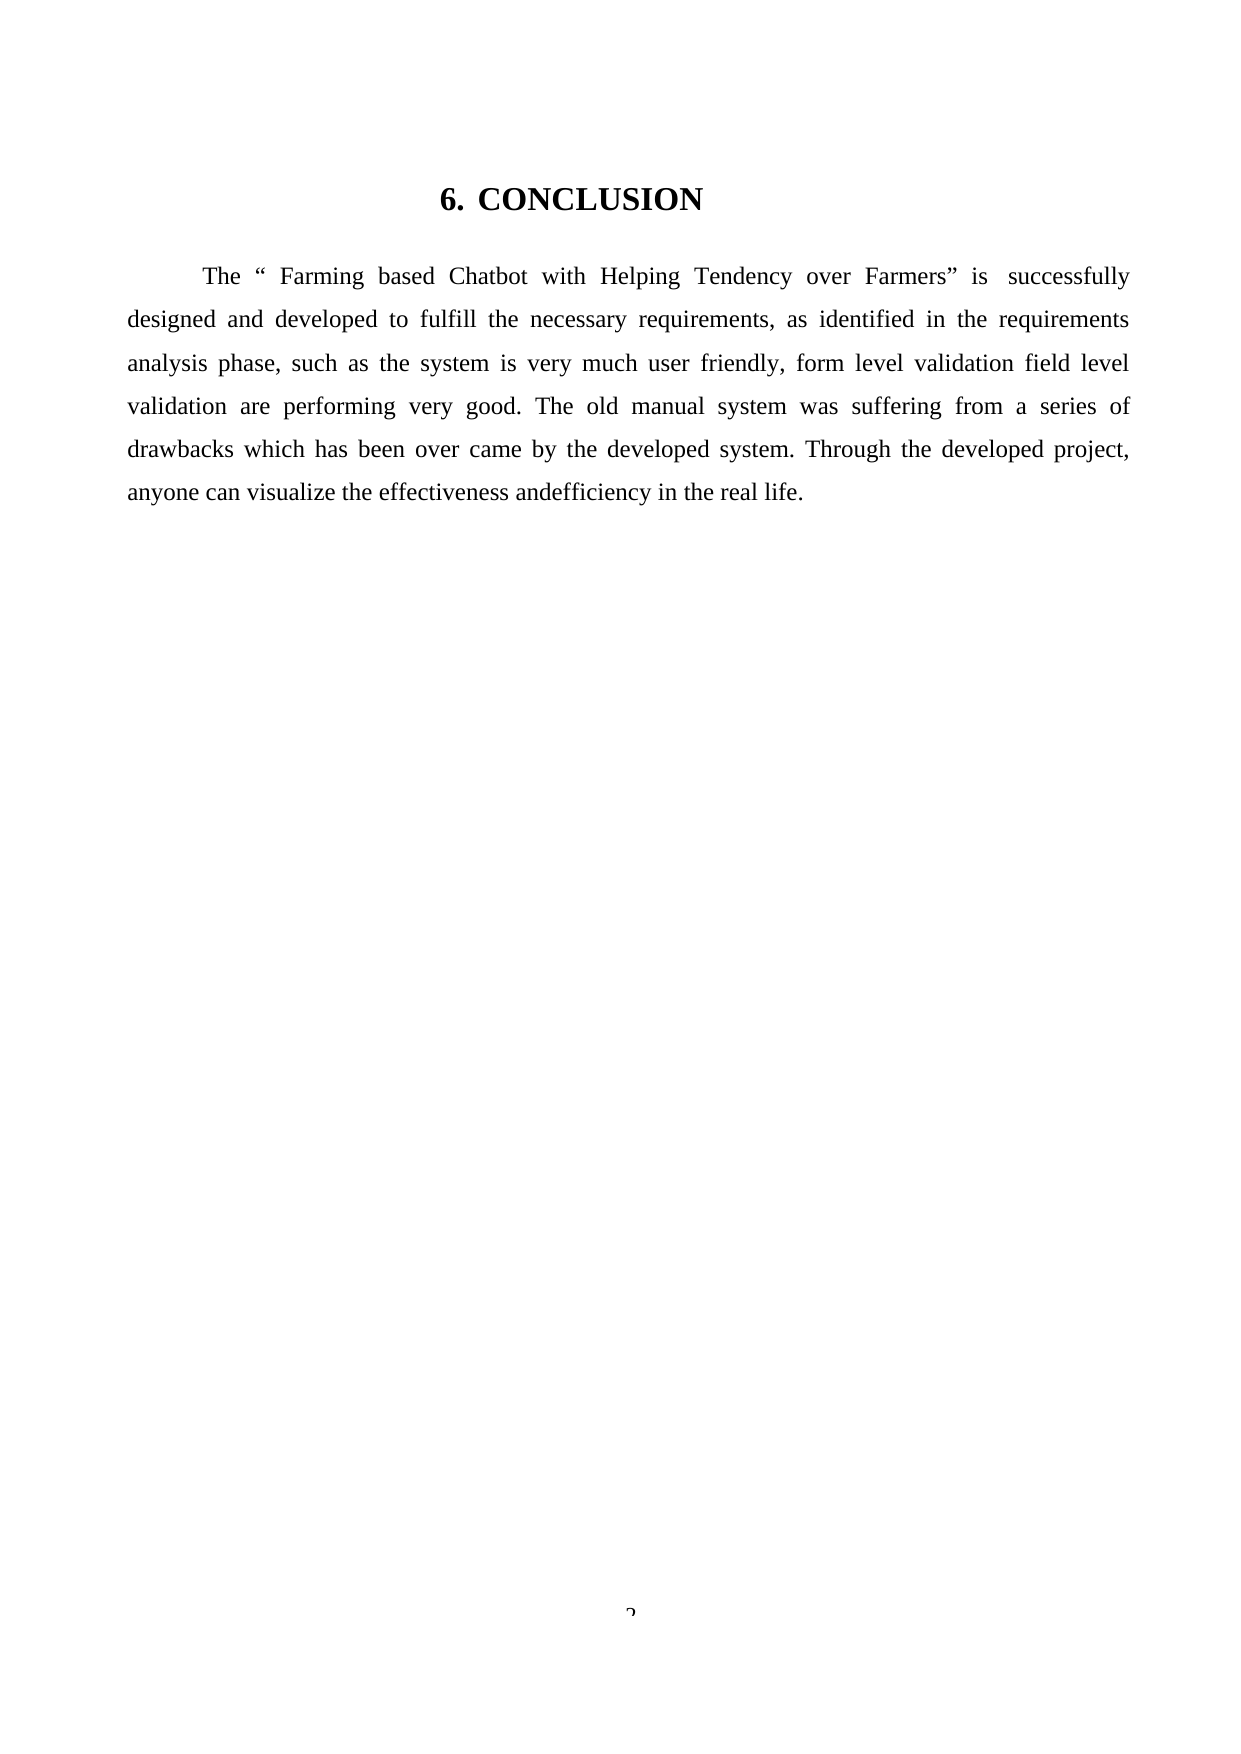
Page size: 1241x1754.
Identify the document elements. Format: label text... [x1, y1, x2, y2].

subtitle CONCLUSION [439, 179, 1178, 218]
text The “ Farming based Chatbot with Helping Tendency over Farmers” is successfully designed and developed to fulfill the necessary requirements, as identified in the requirements analysis phase, such as the system is very much user friendly, form level validation field level validation are performing very good. The old manual system was suffering from a series of drawbacks which has been over came by the developed system. Through the developed project, anyone can visualize the effectiveness andefficiency in the real life. [127, 261, 1130, 506]
